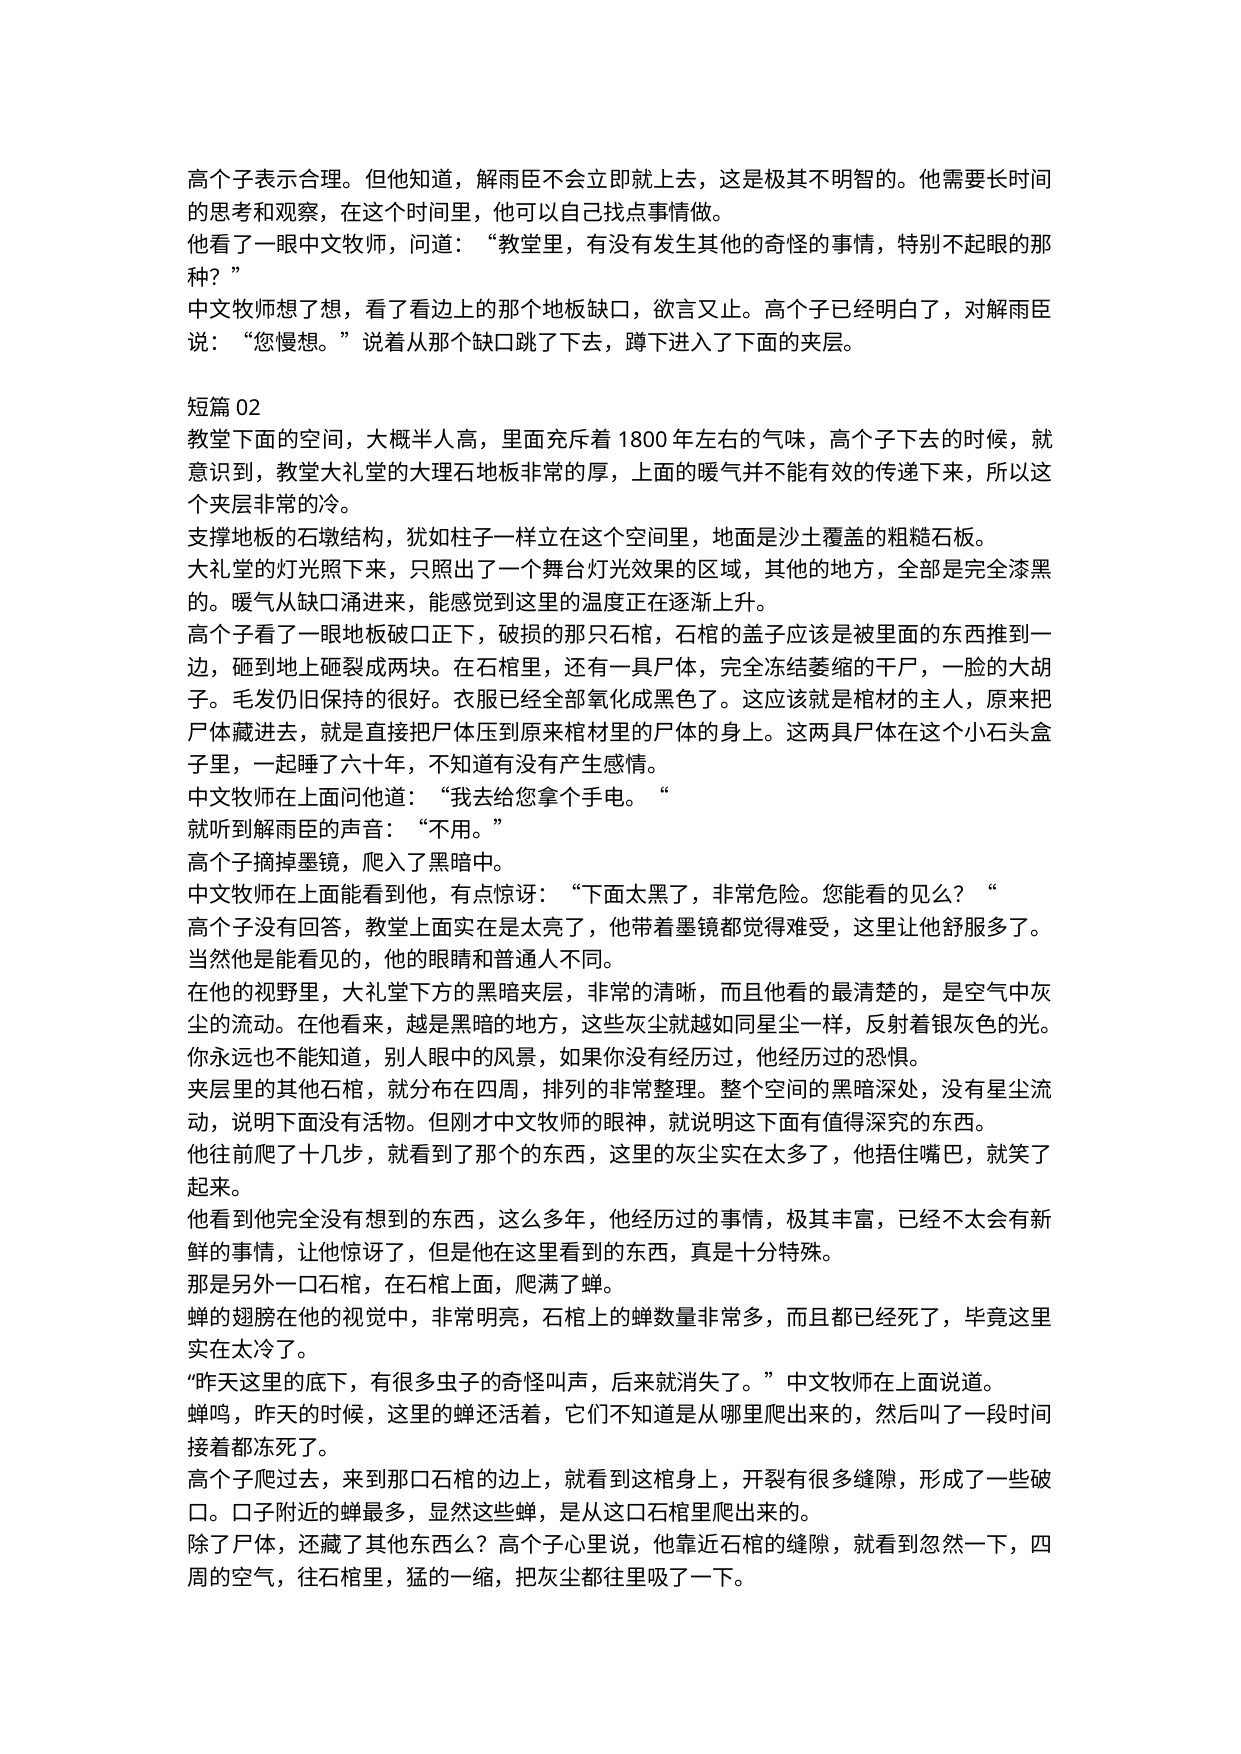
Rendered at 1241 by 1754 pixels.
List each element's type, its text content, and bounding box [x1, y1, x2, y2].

text 中文牧师在上面能看到他，有点惊讶：“下面太黑了，非常危险。您能看的见么？“ [187, 877, 1053, 909]
text 高个子摘掉墨镜，爬入了黑暗中。 [187, 844, 1053, 877]
text 中文牧师想了想，看了看边上的那个地板缺口，欲言又止。高个子已经明白了，对解雨臣说：“您慢想。”说着从那个缺口跳了下去，蹲下进入了下面的夹层。 [187, 292, 1053, 357]
text 除了尸体，还藏了其他东西么？高个子心里说，他靠近石棺的缝隙，就看到忽然一下，四周的空气，往石棺里，猛的一缩，把灰尘都往里吸了一下。 [187, 1527, 1053, 1592]
text 就听到解雨臣的声音：“不用。” [187, 812, 1053, 844]
text “昨天这里的底下，有很多虫子的奇怪叫声，后来就消失了。”中文牧师在上面说道。 [187, 1364, 1053, 1397]
text 中文牧师在上面问他道：“我去给您拿个手电。“ [187, 779, 1053, 812]
text 支撑地板的石墩结构，犹如柱子一样立在这个空间里，地面是沙土覆盖的粗糙石板。 [187, 519, 1053, 552]
text 他看到他完全没有想到的东西，这么多年，他经历过的事情，极其丰富，已经不太会有新鲜的事情，让他惊讶了，但是他在这里看到的东西，真是十分特殊。 [187, 1202, 1053, 1267]
text 高个子没有回答，教堂上面实在是太亮了，他带着墨镜都觉得难受，这里让他舒服多了。当然他是能看见的，他的眼睛和普通人不同。 [187, 909, 1053, 974]
text 高个子爬过去，来到那口石棺的边上，就看到这棺身上，开裂有很多缝隙，形成了一些破口。口子附近的蝉最多，显然这些蝉，是从这口石棺里爬出来的。 [187, 1462, 1053, 1527]
text 大礼堂的灯光照下来，只照出了一个舞台灯光效果的区域，其他的地方，全部是完全漆黑的。暖气从缺口涌进来，能感觉到这里的温度正在逐渐上升。 [187, 552, 1053, 617]
text 你永远也不能知道，别人眼中的风景，如果你没有经历过，他经历过的恐惧。 [187, 1039, 1053, 1072]
text 夹层里的其他石棺，就分布在四周，排列的非常整理。整个空间的黑暗深处，没有星尘流动，说明下面没有活物。但刚才中文牧师的眼神，就说明这下面有值得深究的东西。 [187, 1072, 1053, 1137]
text 他往前爬了十几步，就看到了那个的东西，这里的灰尘实在太多了，他捂住嘴巴，就笑了起来。 [187, 1137, 1053, 1202]
text 蝉的翅膀在他的视觉中，非常明亮，石棺上的蝉数量非常多，而且都已经死了，毕竟这里实在太冷了。 [187, 1299, 1053, 1364]
text 蝉鸣，昨天的时候，这里的蝉还活着，它们不知道是从哪里爬出来的，然后叫了一段时间，接着都冻死了。 [187, 1397, 1053, 1462]
text 高个子看了一眼地板破口正下，破损的那只石棺，石棺的盖子应该是被里面的东西推到一边，砸到地上砸裂成两块。在石棺里，还有一具尸体，完全冻结萎缩的干尸，一脸的大胡子。毛发仍旧保持的很好。衣服已经全部氧化成黑色了。这应该就是棺材的主人，原来把尸体藏进去，就是直接把尸体压到原来棺材里的尸体的身上。这两具尸体在这个小石头盒子里，一起睡了六十年，不知道有没有产生感情。 [187, 617, 1053, 779]
text 在他的视野里，大礼堂下方的黑暗夹层，非常的清晰，而且他看的最清楚的，是空气中灰尘的流动。在他看来，越是黑暗的地方，这些灰尘就越如同星尘一样，反射着银灰色的光。 [187, 974, 1053, 1039]
text 那是另外一口石棺，在石棺上面，爬满了蝉。 [187, 1267, 1053, 1299]
text 他看了一眼中文牧师，问道：“教堂里，有没有发生其他的奇怪的事情，特别不起眼的那种？” [187, 227, 1053, 292]
text 高个子表示合理。但他知道，解雨臣不会立即就上去，这是极其不明智的。他需要长时间的思考和观察，在这个时间里，他可以自己找点事情做。 [187, 162, 1053, 227]
text 教堂下面的空间，大概半人高，里面充斥着1800年左右的气味，高个子下去的时候，就意识到，教堂大礼堂的大理石地板非常的厚，上面的暖气并不能有效的传递下来，所以这个夹层非常的冷。 [187, 422, 1053, 519]
text 短篇02 [187, 389, 1053, 422]
